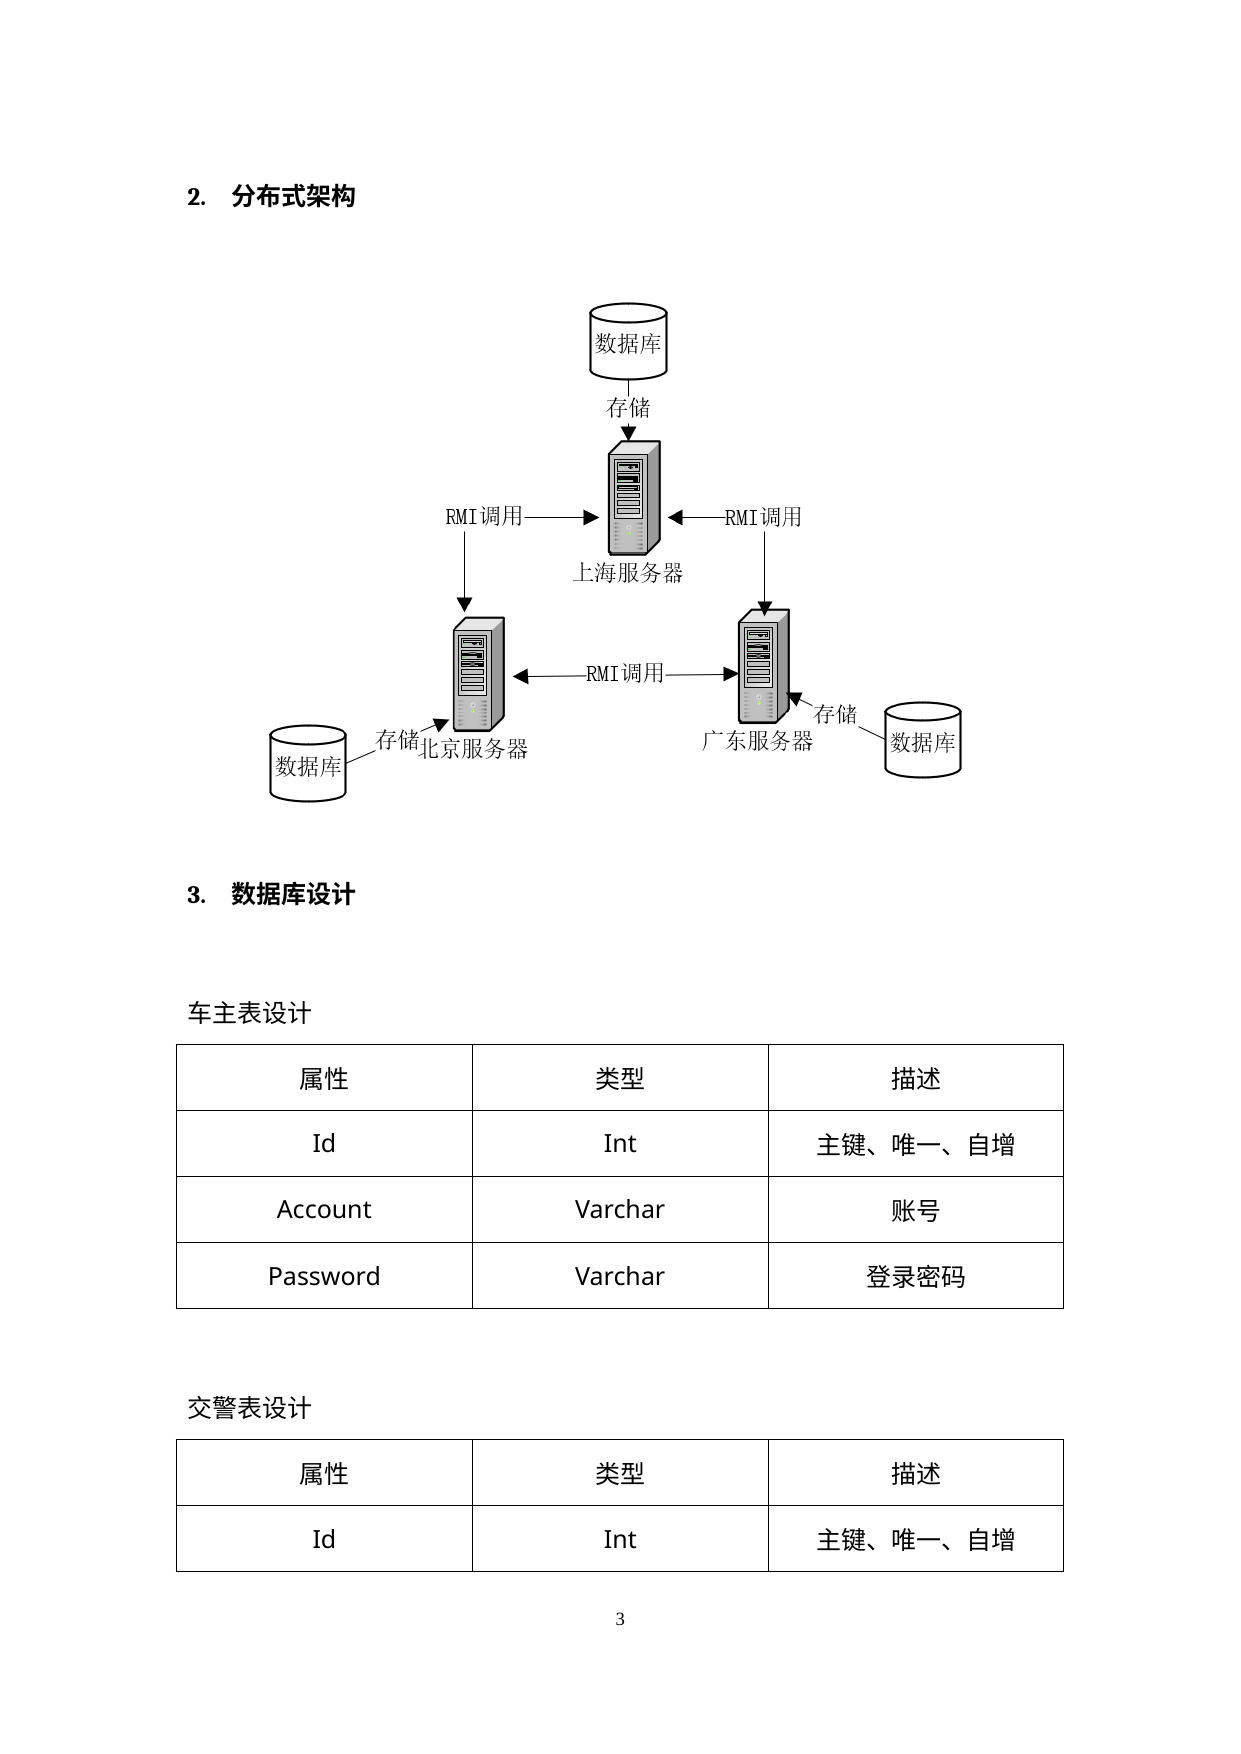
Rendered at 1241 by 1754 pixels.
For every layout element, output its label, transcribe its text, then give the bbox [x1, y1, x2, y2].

table_cell 账号 [769, 1177, 1063, 1242]
table_cell Int [473, 1111, 768, 1176]
table_cell Id [177, 1506, 472, 1571]
table_header 描述 [769, 1045, 1063, 1110]
table_cell Account [177, 1177, 472, 1242]
subtitle 分布式架构 [187, 162, 1053, 227]
table_cell Varchar [473, 1177, 768, 1242]
text 车主表设计 [187, 979, 1053, 1044]
table_cell 主键、唯一、自增 [769, 1506, 1063, 1571]
subtitle 数据库设计 [187, 860, 1053, 925]
table_cell 主键、唯一、自增 [769, 1111, 1063, 1176]
table_cell Varchar [473, 1243, 768, 1308]
table_header 属性 [177, 1440, 472, 1505]
table_cell Password [177, 1243, 472, 1308]
table_cell 登录密码 [769, 1243, 1063, 1308]
table_cell Int [473, 1506, 768, 1571]
table_header 描述 [769, 1440, 1063, 1505]
text 交警表设计 [187, 1374, 1053, 1439]
table_header 类型 [473, 1440, 768, 1505]
table_cell Id [177, 1111, 472, 1176]
table_header 类型 [473, 1045, 768, 1110]
table_header 属性 [177, 1045, 472, 1110]
picture [233, 280, 1007, 821]
